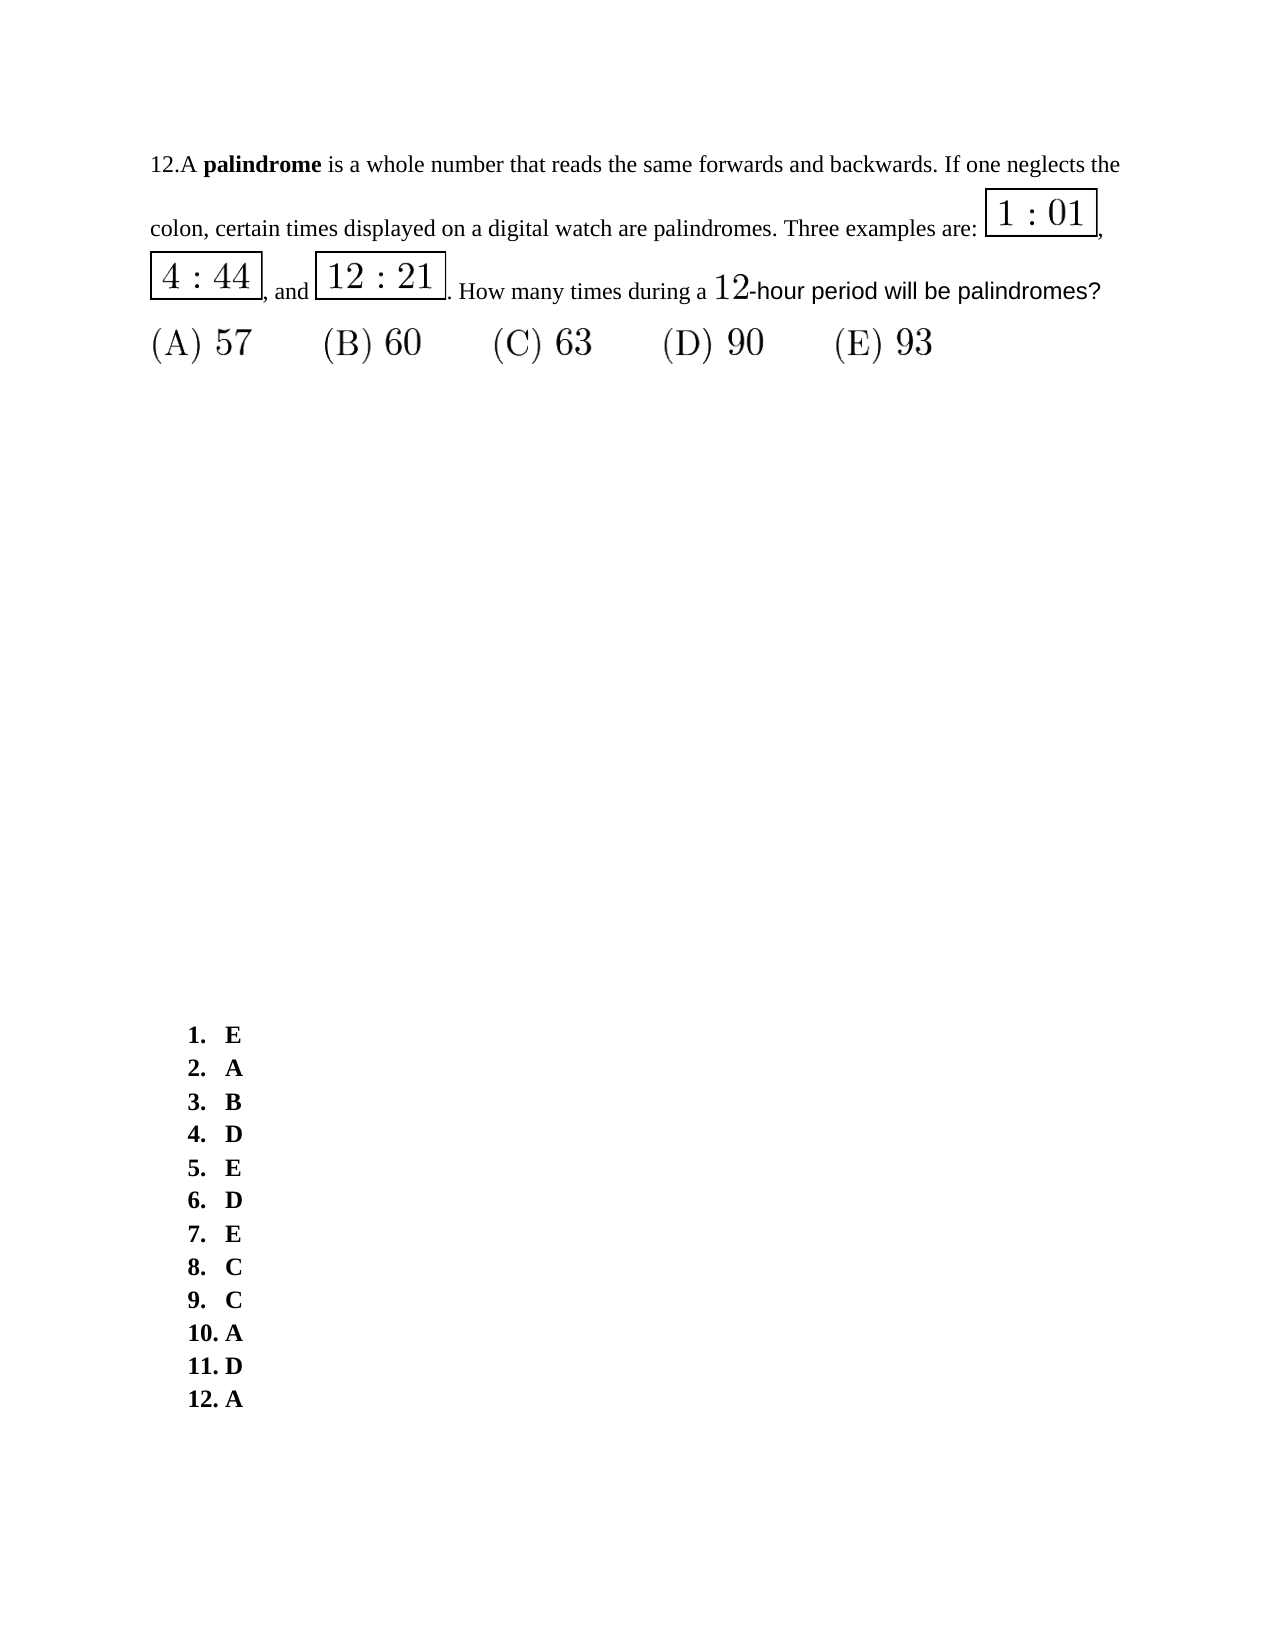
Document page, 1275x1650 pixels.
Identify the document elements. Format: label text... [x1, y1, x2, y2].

picture [150, 328, 932, 364]
list E [187, 1021, 1125, 1049]
text 12.A palindrome is a whole number that reads the same forwards and backwards. If one neglects the colon, certain times displayed on a digital watch are palindromes. Three examples are: , , and . How many times during a -hour period will be palindromes? [150, 150, 1125, 305]
list C [187, 1285, 1125, 1313]
list E [187, 1219, 1125, 1247]
list A [187, 1384, 1125, 1412]
picture [315, 251, 447, 300]
list D [187, 1186, 1125, 1214]
list A [187, 1053, 1125, 1082]
list D [187, 1351, 1125, 1379]
list C [187, 1252, 1125, 1280]
picture [150, 251, 263, 300]
list D [187, 1119, 1125, 1148]
picture [985, 188, 1098, 237]
picture [713, 274, 749, 300]
list B [187, 1087, 1125, 1115]
list A [187, 1318, 1125, 1346]
list E [187, 1153, 1125, 1181]
